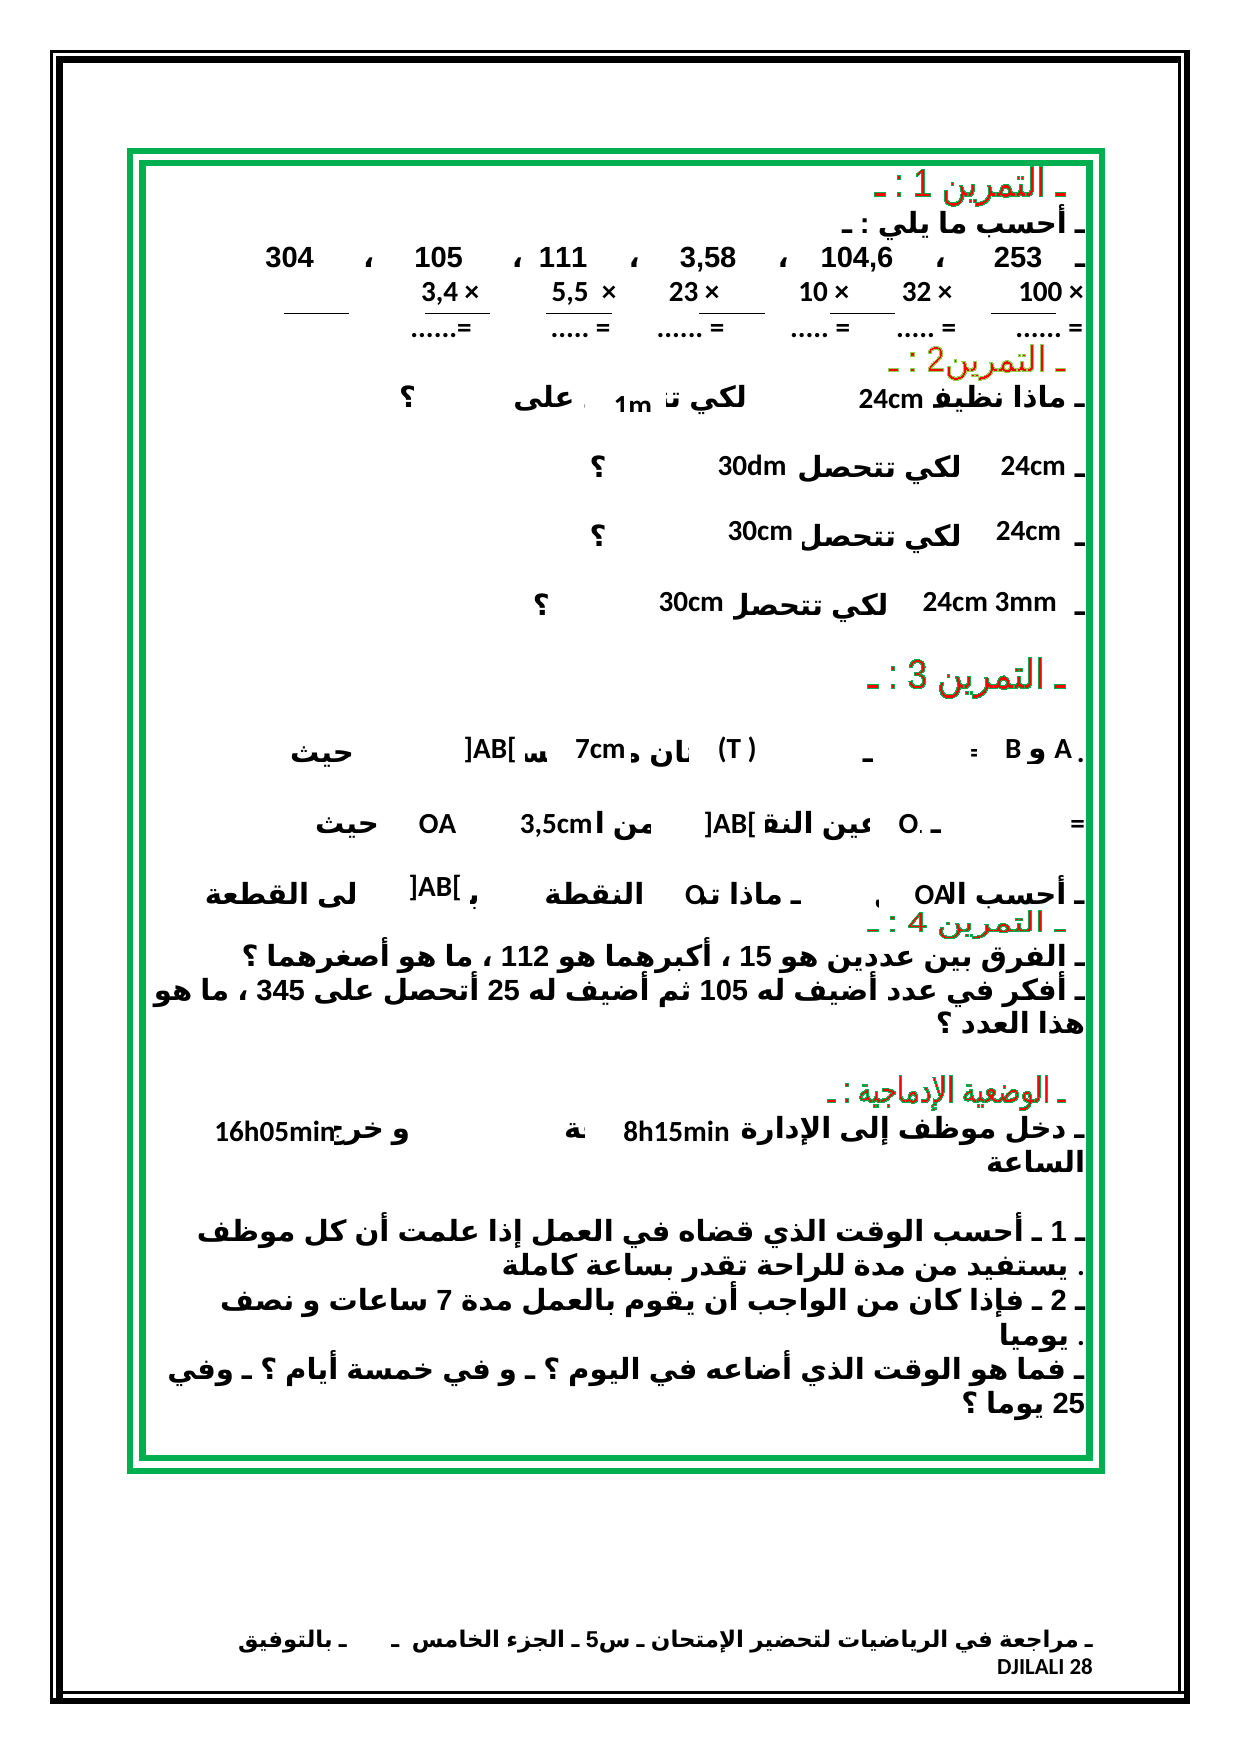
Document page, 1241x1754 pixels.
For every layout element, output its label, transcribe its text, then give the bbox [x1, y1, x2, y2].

table_header ـ أحسب ما يلي : ـ ـ 253 ، 104,6 ، 3,58 ، 111 ، 105 ، 304 3,4 × 5,5 × 23 × 10 × 32 × 100 × ......= ..... = ...... = ..... = ..... = ...... = ـ ماذا نظيف إلى لكي تتحصل على ؟ ـ لكي تتحصل على ؟ ـ لكي تتحصل على ؟ ـ لكي تتحصل على ؟ ـ نقطتان من المستقيم حيث = . ـ 1 ـ عين النقطة من القطعة حيث = ـ أحسب الطول ـ ماذا تمثل النقطة بالنسبة إلى القطعة ـ الفرق بين عددين هو 15 ، أكبرهما هو 112 ، ما هو أصغرهما ؟ ـ أفكر في عدد أضيف له 105 ثم أضيف له 25 أتحصل على 345 ، ما هو هذا العدد ؟ ـ دخل موظف إلى الإدارة على الساعة و خرج منها على الساعة ـ 1 ـ أحسب الوقت الذي قضاه في العمل إذا علمت أن كل موظف يستفيد من مدة للراحة تقدر بساعة كاملة . ـ 2 ـ فإذا كان من الواجب أن يقوم بالعمل مدة 7 ساعات و نصف يوميا . ـ فما هو الوقت الذي أضاعه في اليوم ؟ ـ و في خمسة أيام ؟ ـ وفي 25 يوما ؟ [136, 154, 1096, 1455]
